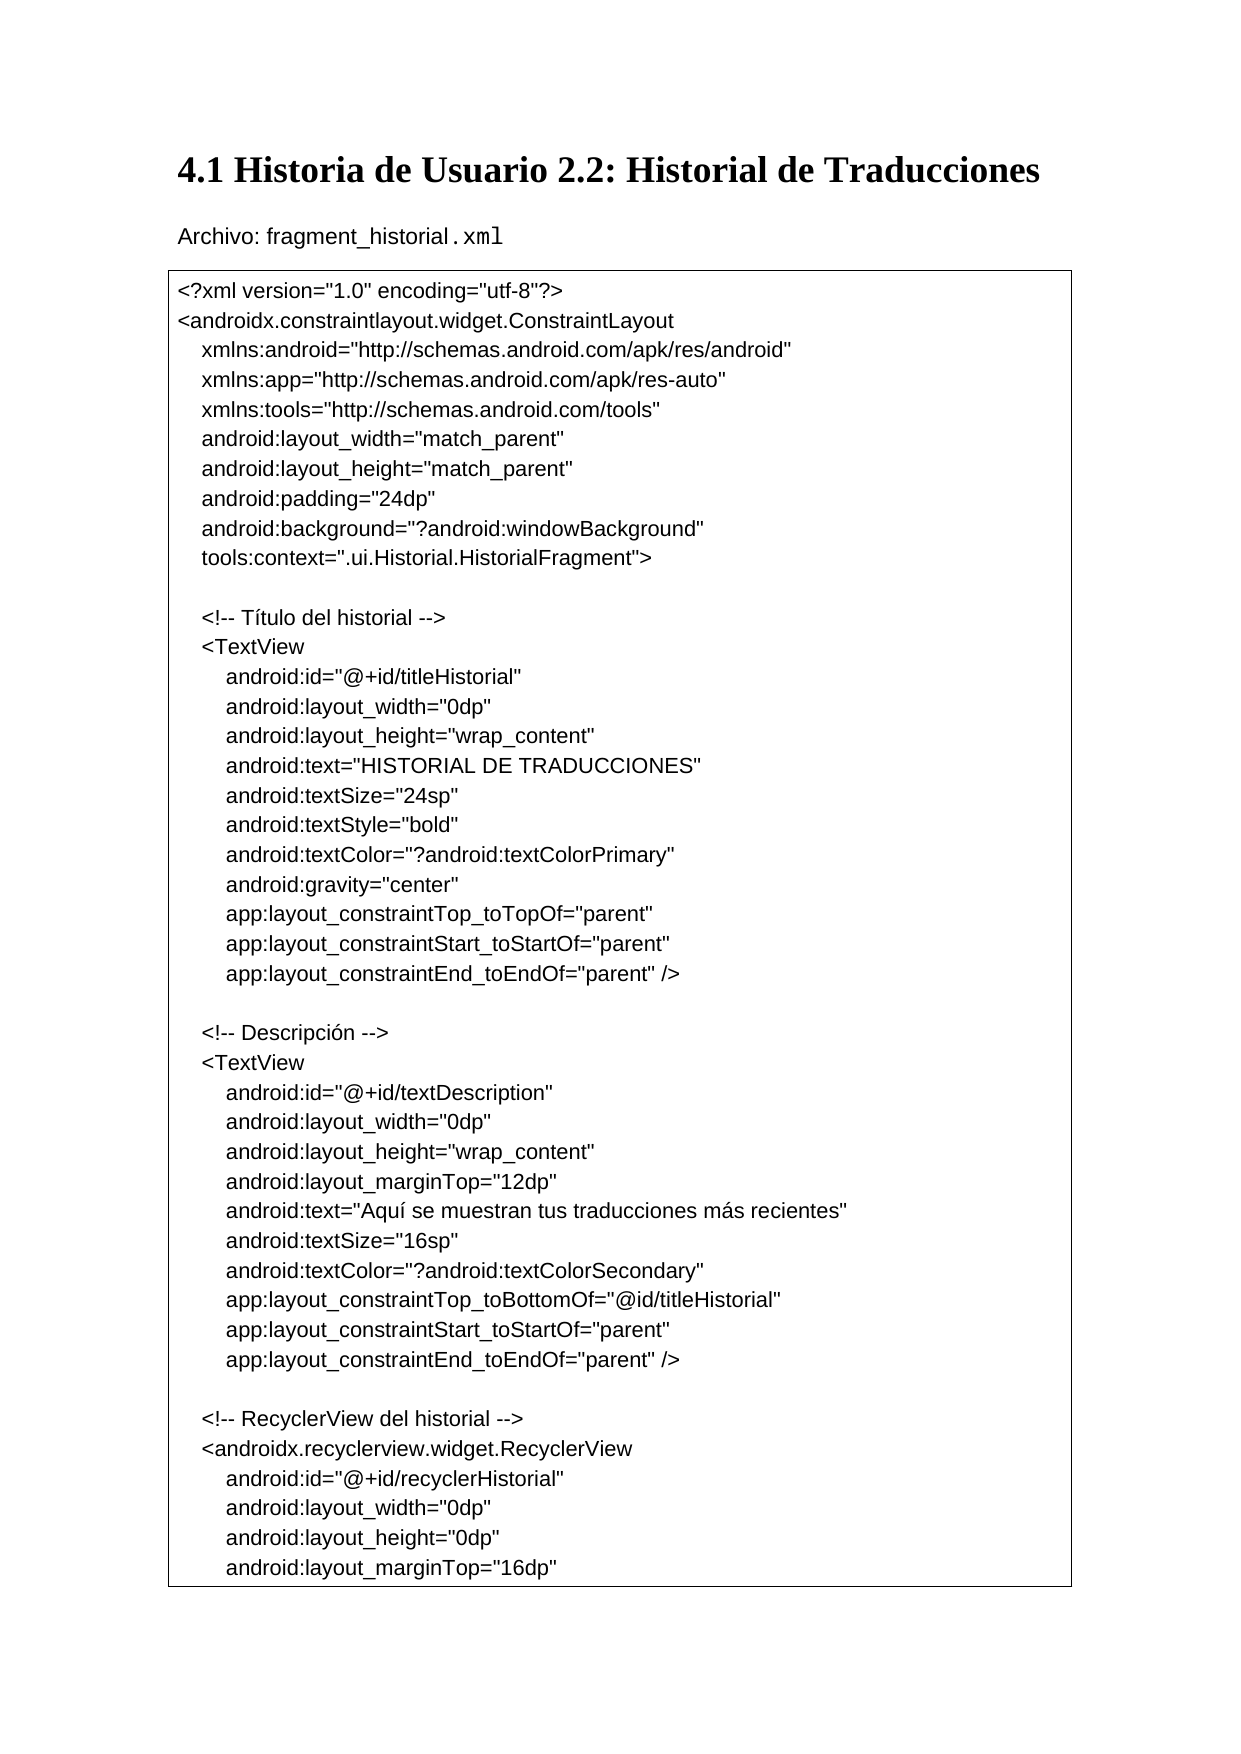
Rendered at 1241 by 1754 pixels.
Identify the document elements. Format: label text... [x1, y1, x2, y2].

table_cell 10 pts [508, 149, 683, 201]
table_cell 19/05/2025 [850, 149, 1062, 201]
table_cell 29/04/2025 [684, 149, 849, 201]
table_cell HU-3.1 [178, 149, 306, 201]
subtitle 4. Evidencias de Código [177, 232, 1063, 289]
text Archivo: fragment_historial.xml [177, 391, 1063, 422]
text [169, 442, 1071, 1578]
subtitle 4.1 Historia de Usuario 2.2: Historial de Traducciones [177, 318, 1063, 361]
table_cell Conexión Bluetooth [307, 149, 507, 201]
